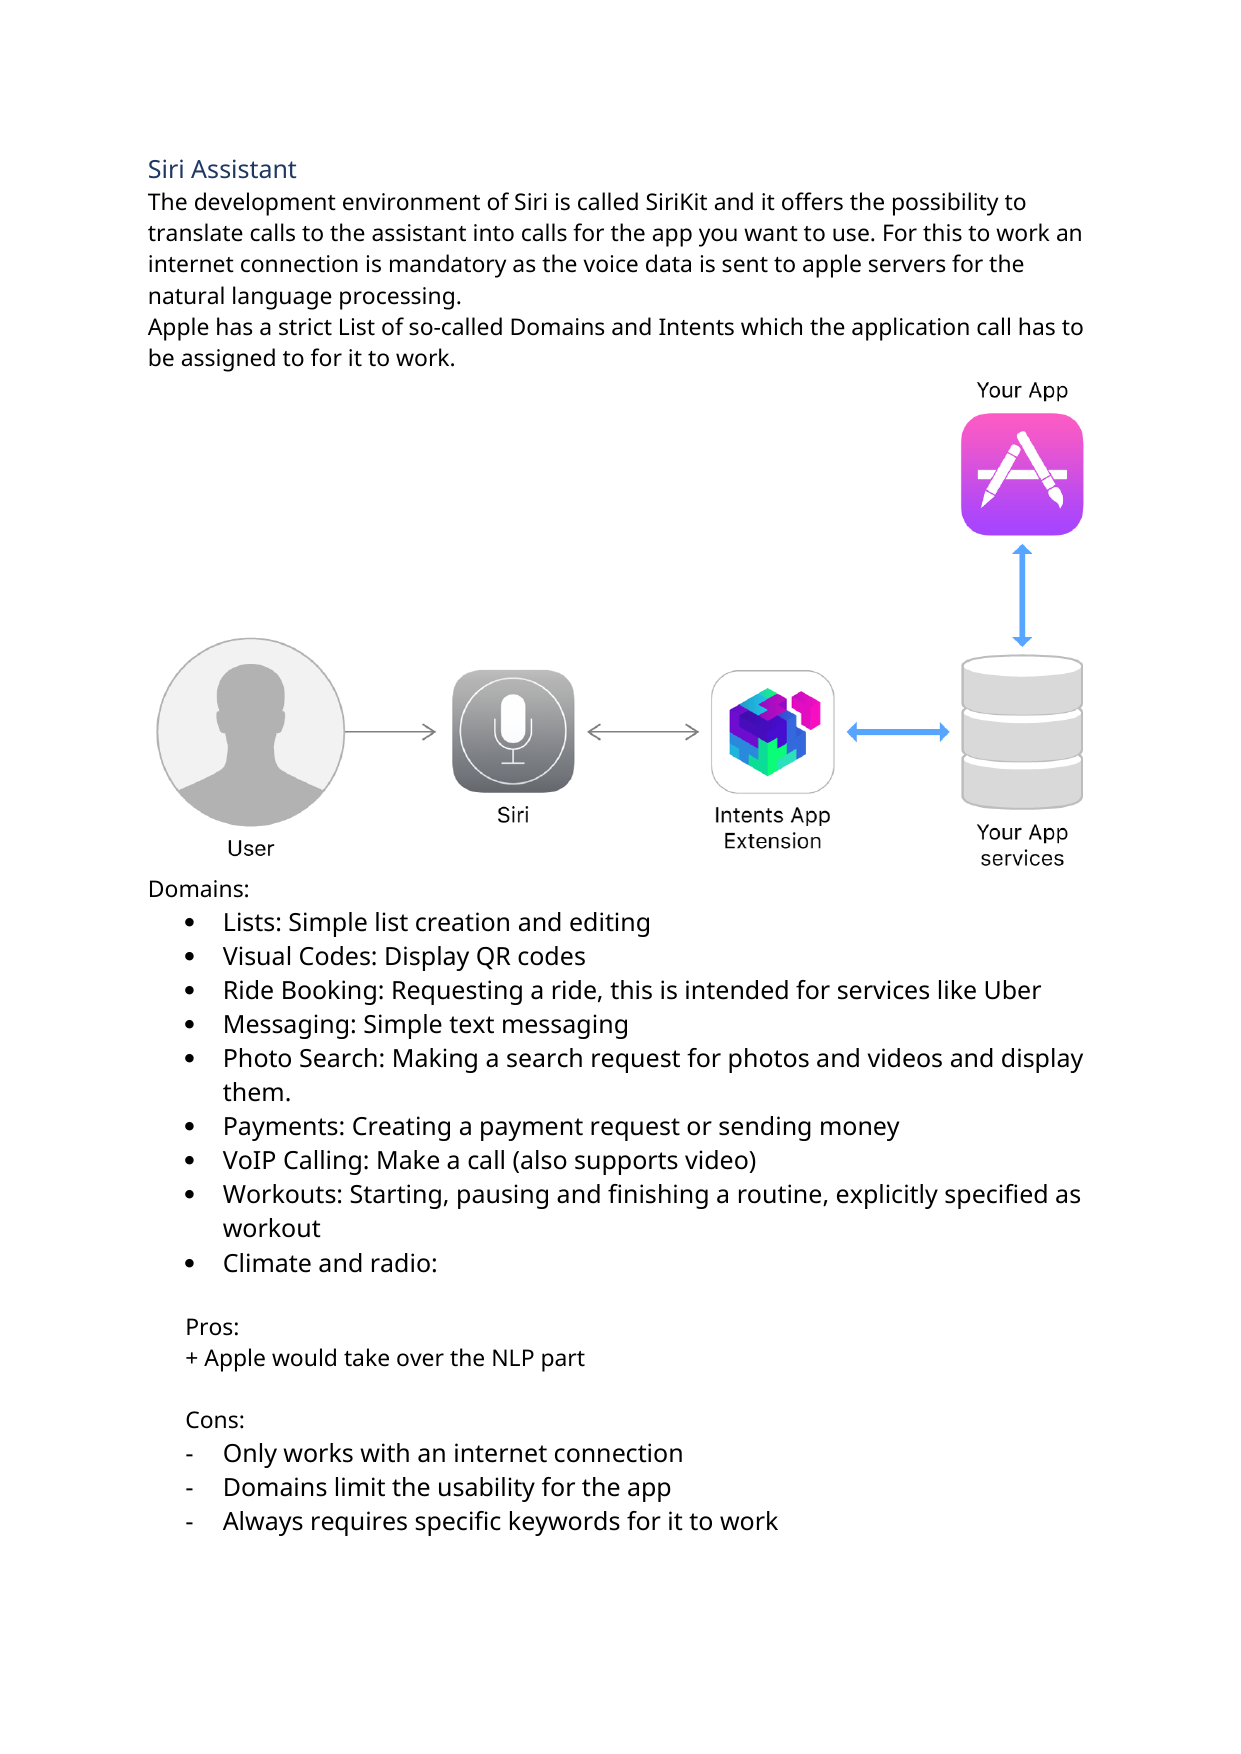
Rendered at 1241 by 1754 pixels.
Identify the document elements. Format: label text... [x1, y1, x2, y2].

text The development environment of Siri is called SiriKit and it offers the possibility to translate calls to the assistant into calls for the app you want to use. For this to work an internet connection is mandatory as the voice data is sent to apple servers for the natural language processing. [148, 186, 1093, 311]
list Ride Booking: Requesting a ride, this is intended for services like Uber [185, 973, 1093, 1007]
text Apple has a strict List of so-called Domains and Intents which the application call has to be assigned to for it to work. [148, 311, 1093, 373]
list Photo Search: Making a search request for photos and videos and display them. [185, 1041, 1093, 1109]
list Payments: Creating a payment request or sending money [185, 1109, 1093, 1143]
list Only works with an internet connection [185, 1436, 1093, 1469]
text Cons: [185, 1404, 1093, 1436]
text Pros: [185, 1311, 1093, 1342]
picture [147, 373, 1092, 874]
list Messaging: Simple text messaging [185, 1007, 1093, 1041]
list Climate and radio: [185, 1245, 1093, 1279]
list Always requires specific keywords for it to work [185, 1504, 1093, 1538]
text Domains: [148, 873, 1093, 904]
list Lists: Simple list creation and editing [185, 904, 1093, 939]
list Domains limit the usability for the app [185, 1469, 1093, 1504]
subtitle Siri Assistant [148, 152, 1093, 186]
text + Apple would take over the NLP part [148, 1342, 1093, 1373]
list Workouts: Starting, pausing and finishing a routine, explicitly specified as workout [185, 1177, 1093, 1245]
list Visual Codes: Display QR codes [185, 939, 1093, 973]
list VoIP Calling: Make a call (also supports video) [185, 1143, 1093, 1177]
